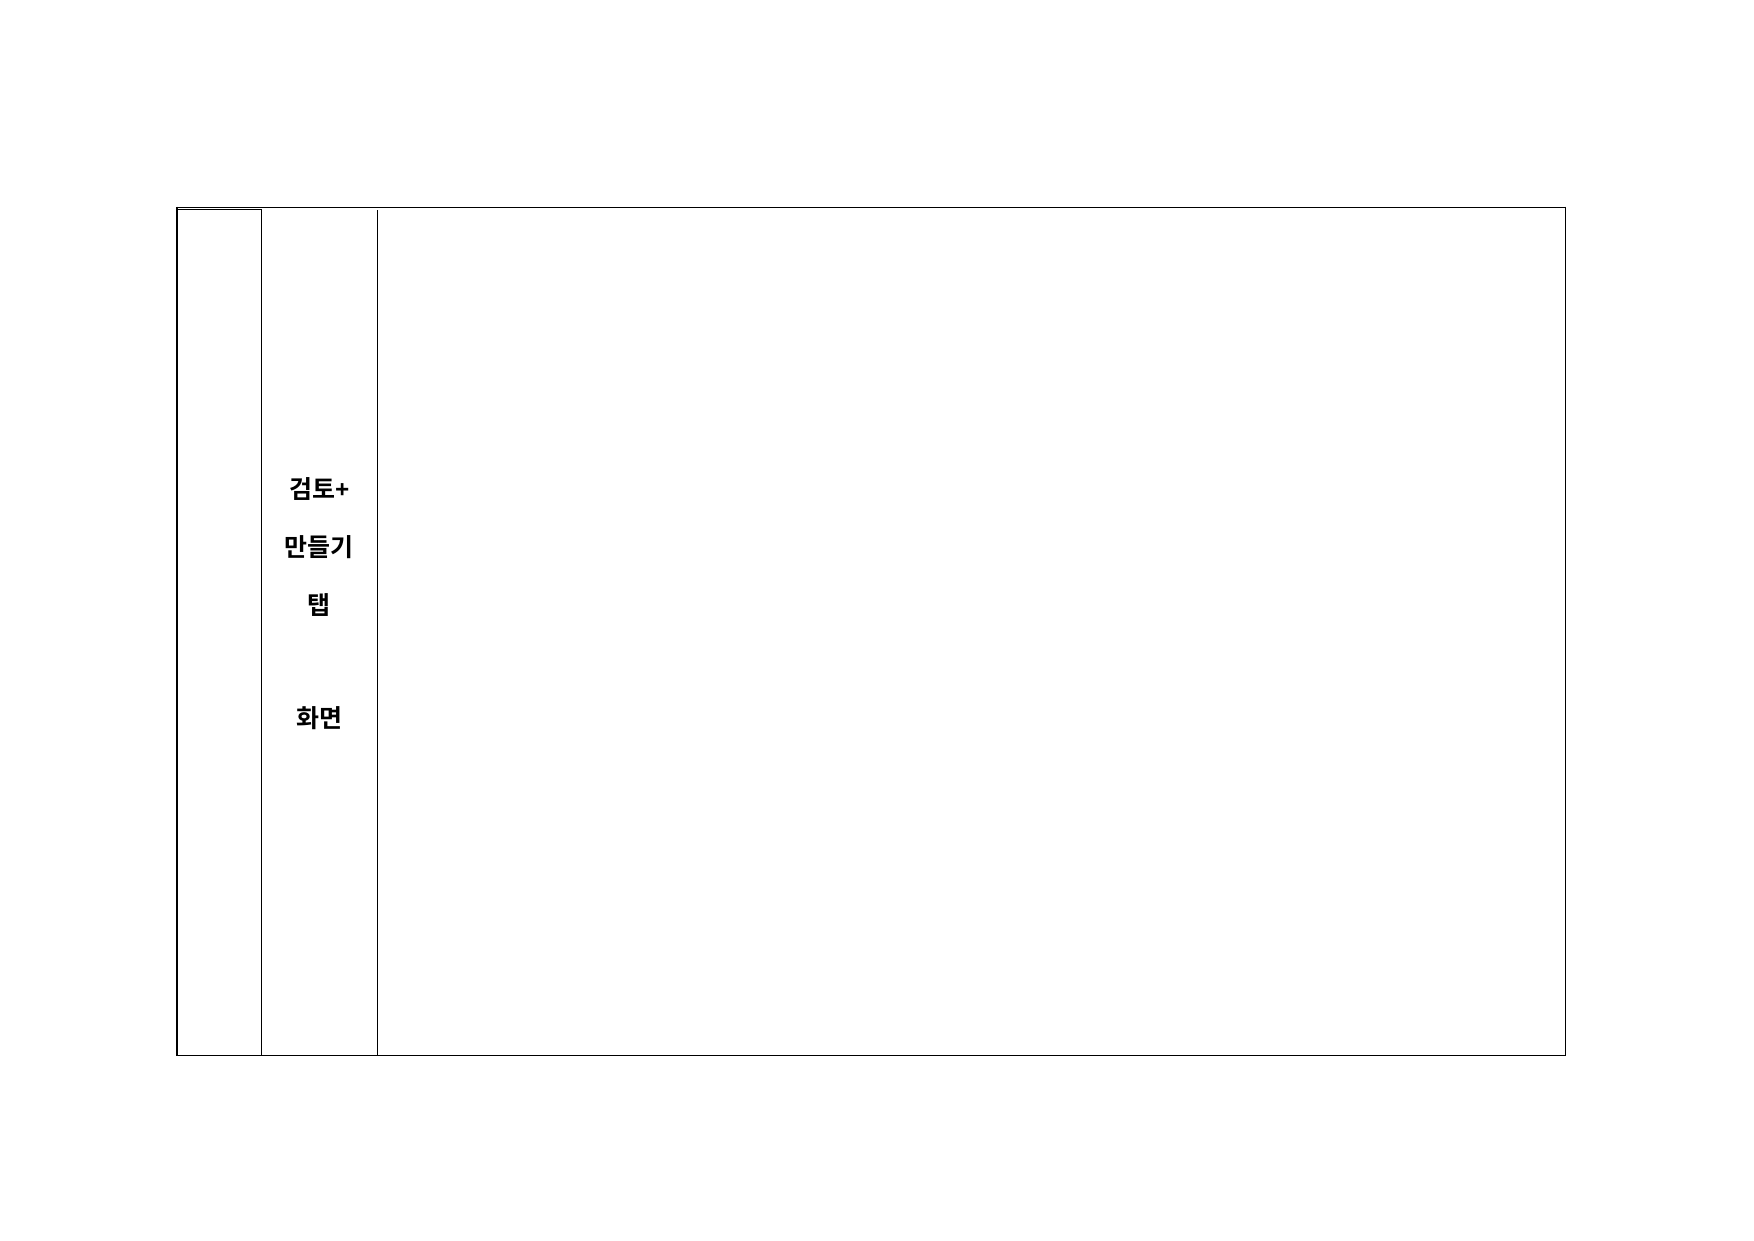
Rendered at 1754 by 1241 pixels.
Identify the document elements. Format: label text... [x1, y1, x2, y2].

table_cell 검토+ 만들기 탭 화면 [261, 208, 377, 1055]
table_cell [377, 208, 1565, 1055]
